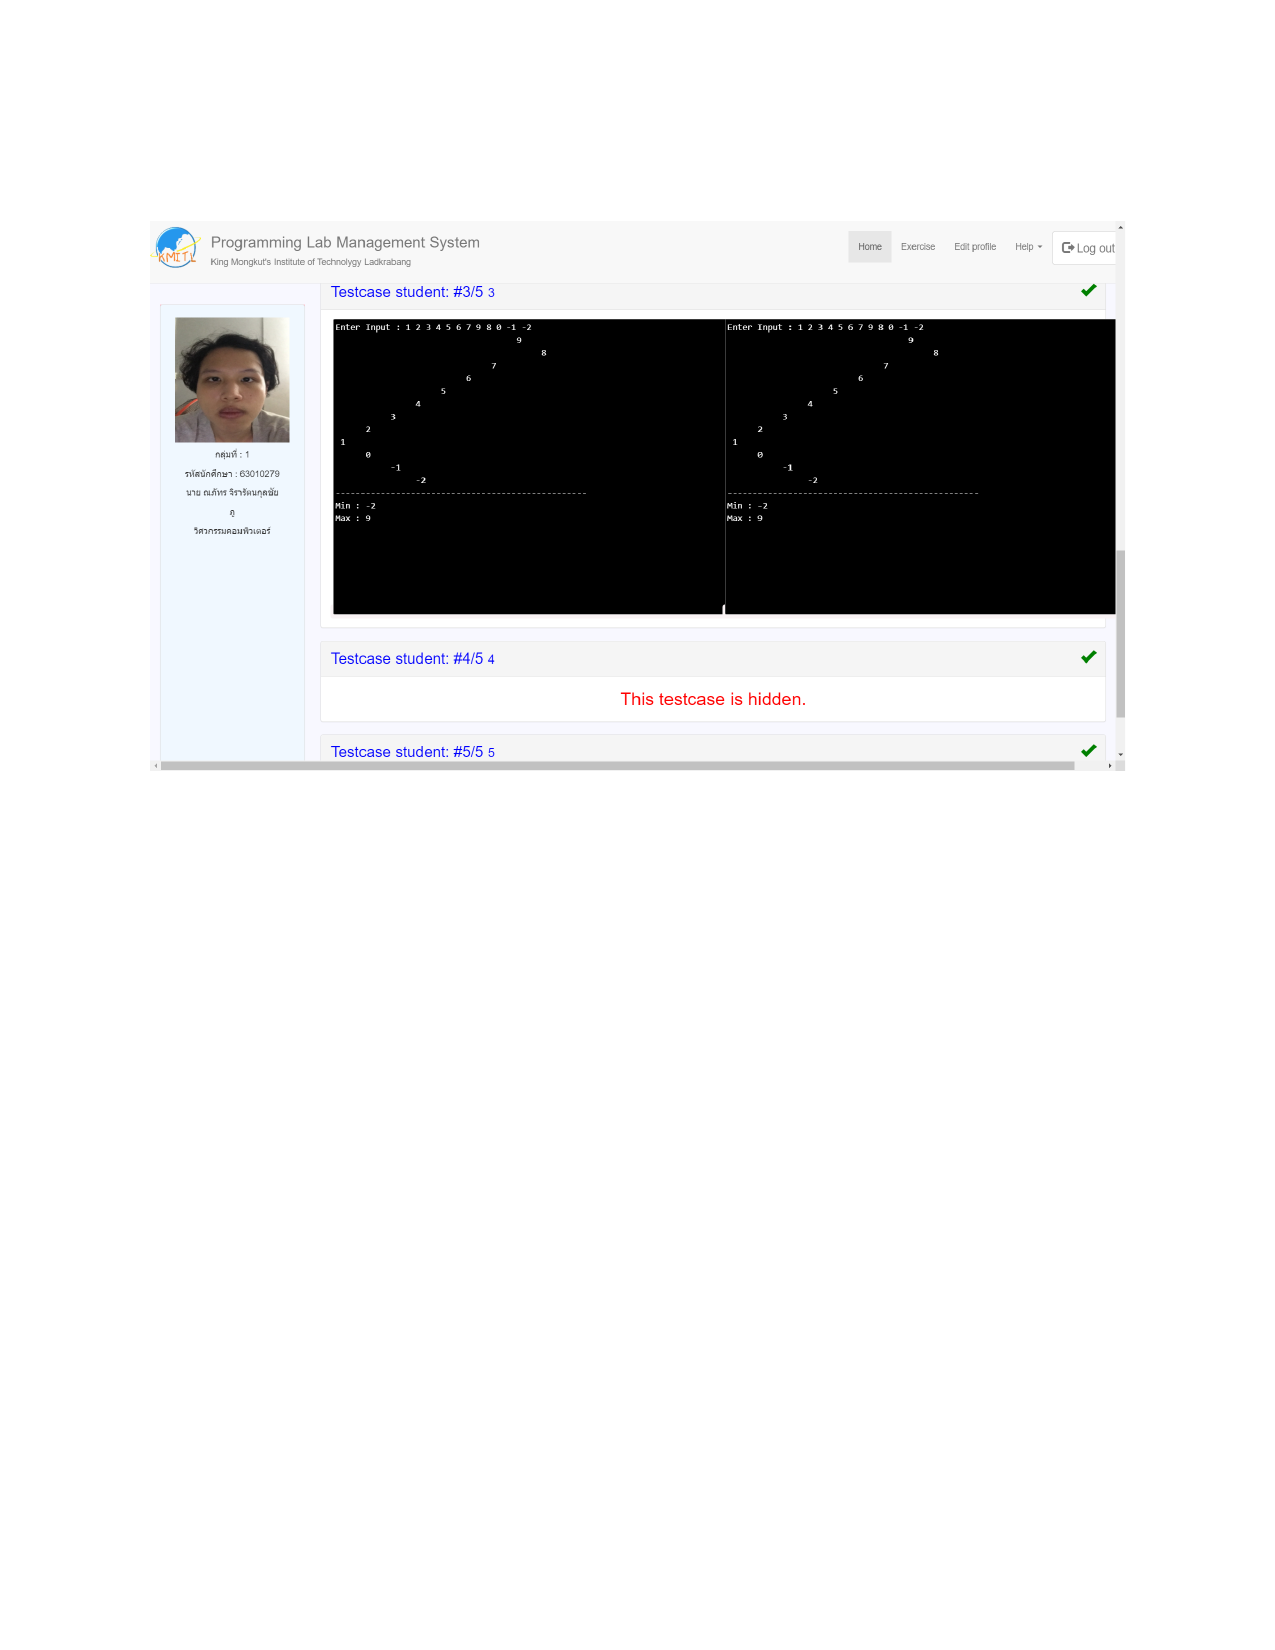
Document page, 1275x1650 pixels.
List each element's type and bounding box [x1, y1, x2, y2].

picture [150, 221, 1125, 771]
